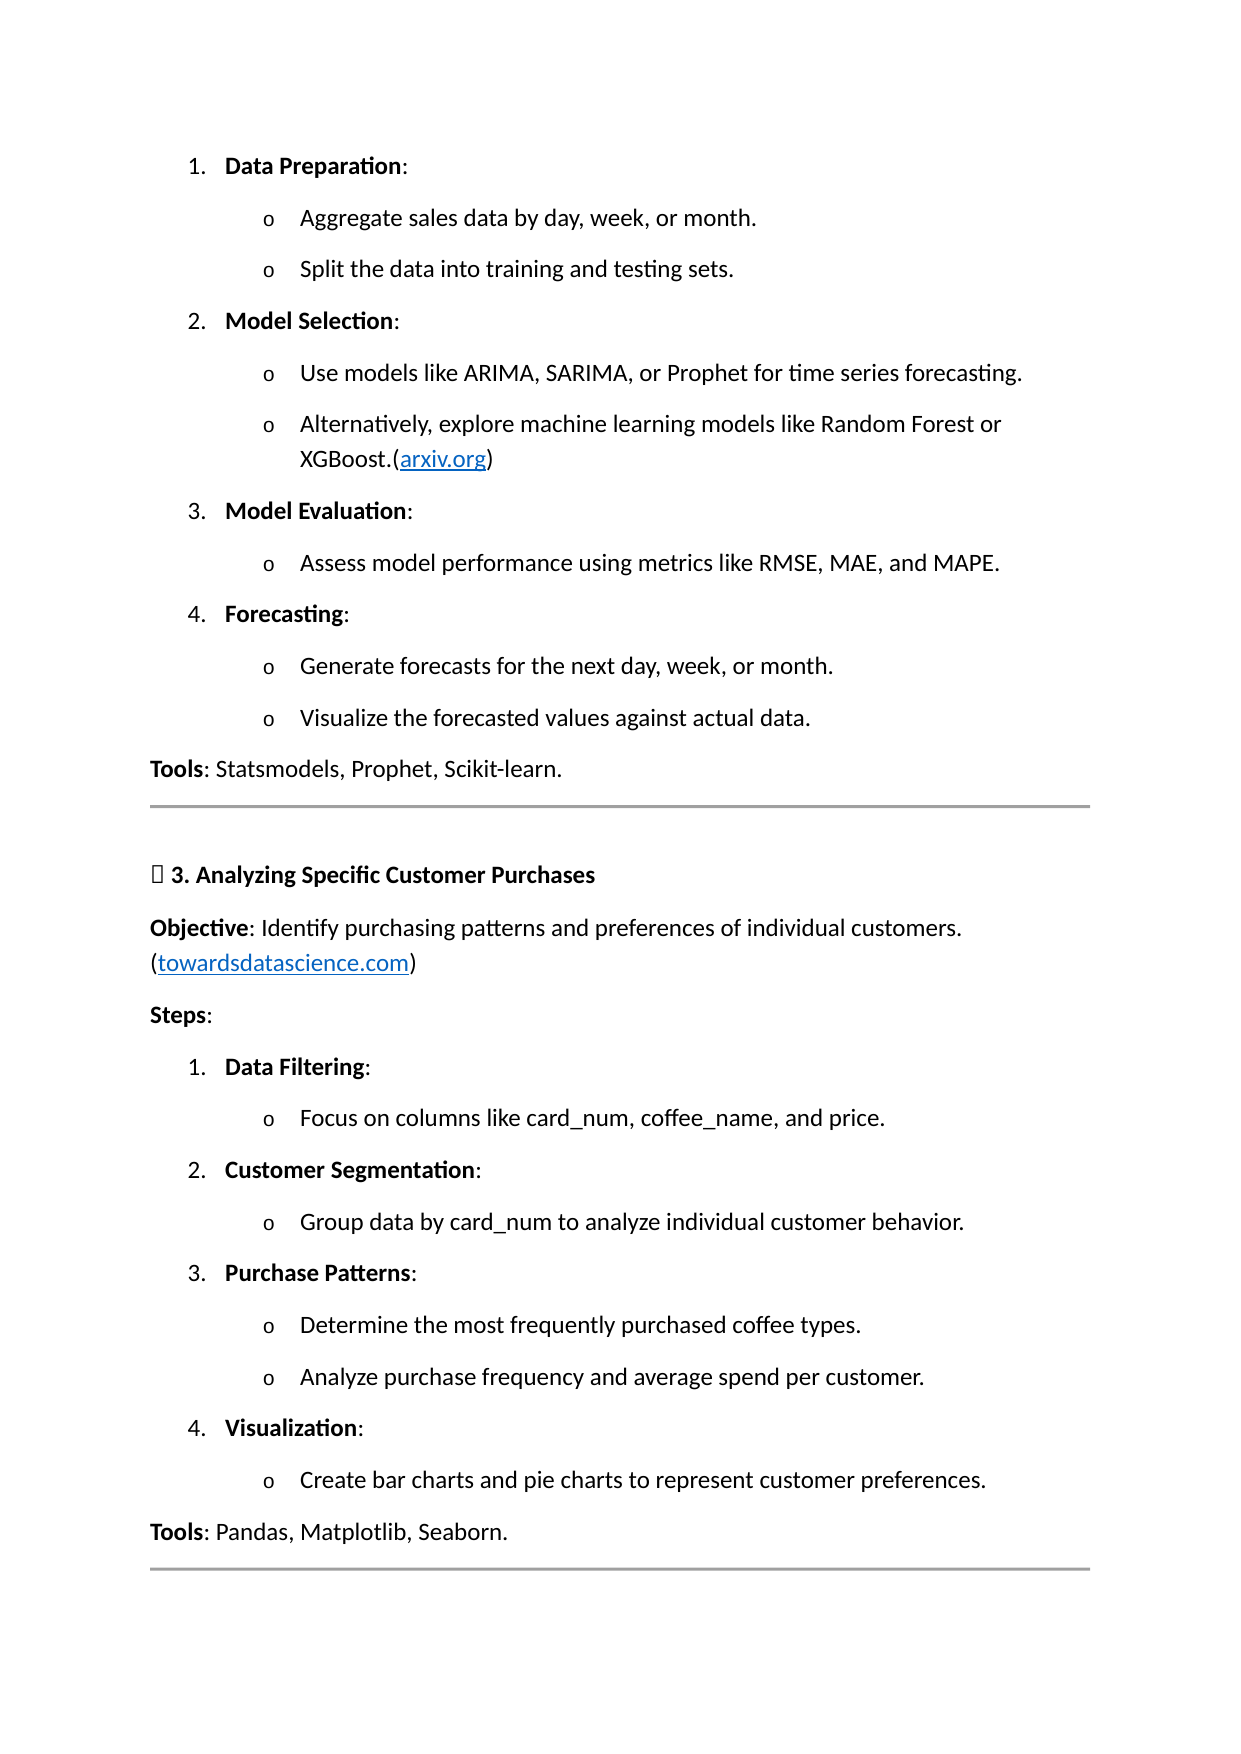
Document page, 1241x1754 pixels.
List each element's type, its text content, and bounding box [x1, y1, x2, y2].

list Aggregate sales data by day, week, or month. [262, 202, 1090, 232]
text 👥 3. Analyzing Specific Customer Purchases [150, 857, 1090, 891]
list Create bar charts and pie charts to represent customer preferences. [262, 1464, 1090, 1495]
list Assess model performance using metrics like RMSE, MAE, and MAPE. [262, 547, 1090, 577]
list Customer Segmentation: [187, 1154, 1090, 1185]
list Forecasting: [187, 598, 1090, 629]
list Generate forecasts for the next day, week, or month. [262, 650, 1090, 681]
list Purchase Patterns: [187, 1257, 1090, 1288]
list Visualization: [187, 1412, 1090, 1443]
list Data Preparation: [187, 150, 1090, 181]
list Model Evaluation: [187, 495, 1090, 526]
text Objective: Identify purchasing patterns and preferences of individual customers.(towardsdatascience.com) [150, 912, 1090, 978]
list Analyze purchase frequency and average spend per customer. [262, 1361, 1090, 1391]
list Group data by card_num to analyze individual customer behavior. [262, 1206, 1090, 1236]
list Focus on columns like card_num, coffee_name, and price. [262, 1102, 1090, 1133]
list Split the data into training and testing sets. [262, 253, 1090, 284]
text Steps: [150, 999, 1090, 1030]
list Data Filtering: [187, 1051, 1090, 1081]
text Tools: Pandas, Matplotlib, Seaborn. [150, 1516, 1090, 1546]
list Model Selection: [187, 305, 1090, 336]
list Determine the most frequently purchased coffee types. [262, 1309, 1090, 1340]
list Use models like ARIMA, SARIMA, or Prophet for time series forecasting. [262, 357, 1090, 387]
list Alternatively, explore machine learning models like Random Forest or XGBoost.(arxiv.org) [262, 408, 1090, 474]
list Visualize the forecasted values against actual data. [262, 702, 1090, 732]
text Tools: Statsmodels, Prophet, Scikit-learn. [150, 753, 1090, 784]
